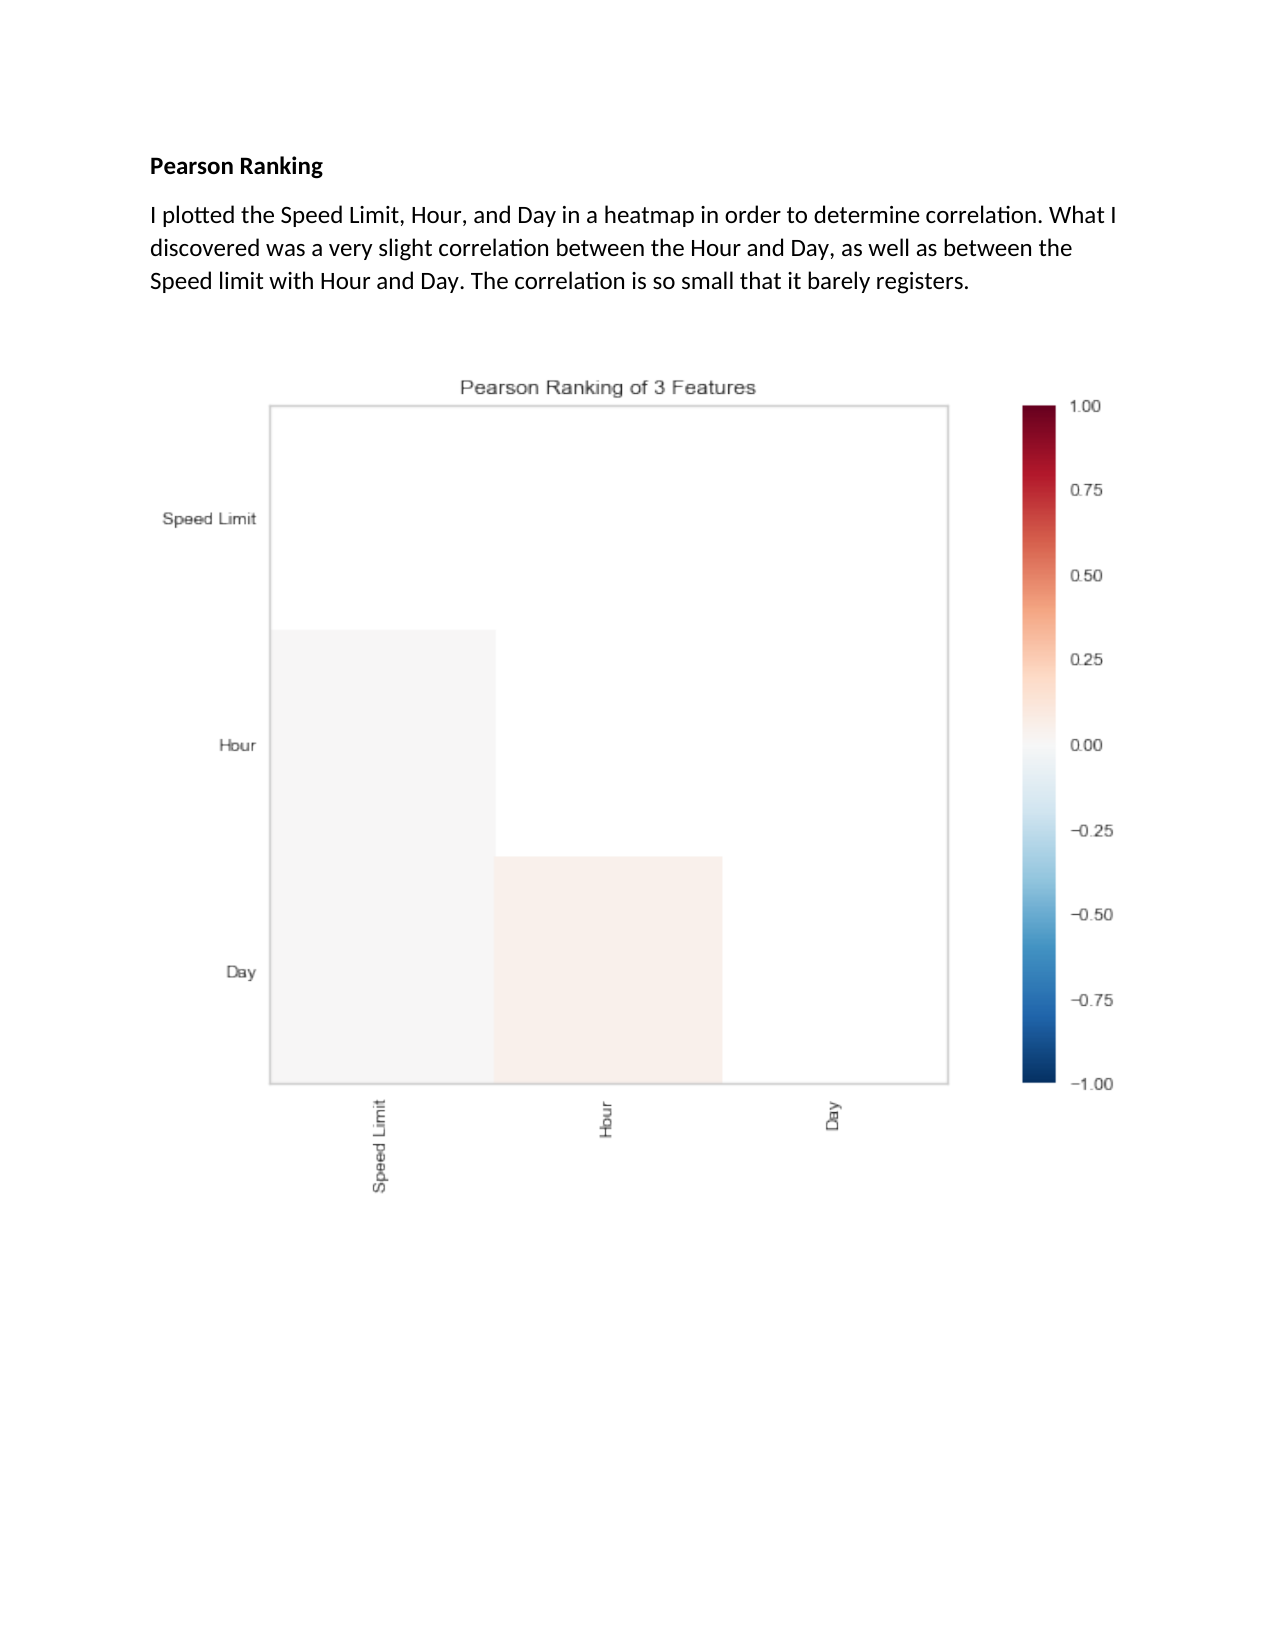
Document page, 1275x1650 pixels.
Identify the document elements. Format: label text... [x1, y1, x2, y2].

text Pearson Ranking [150, 150, 1125, 181]
picture [150, 368, 1125, 1203]
text I plotted the Speed Limit, Hour, and Day in a heatmap in order to determine correlation. What I discovered was a very slight correlation between the Hour and Day, as well as between the Speed limit with Hour and Day. The correlation is so small that it barely registers. [150, 199, 1125, 296]
